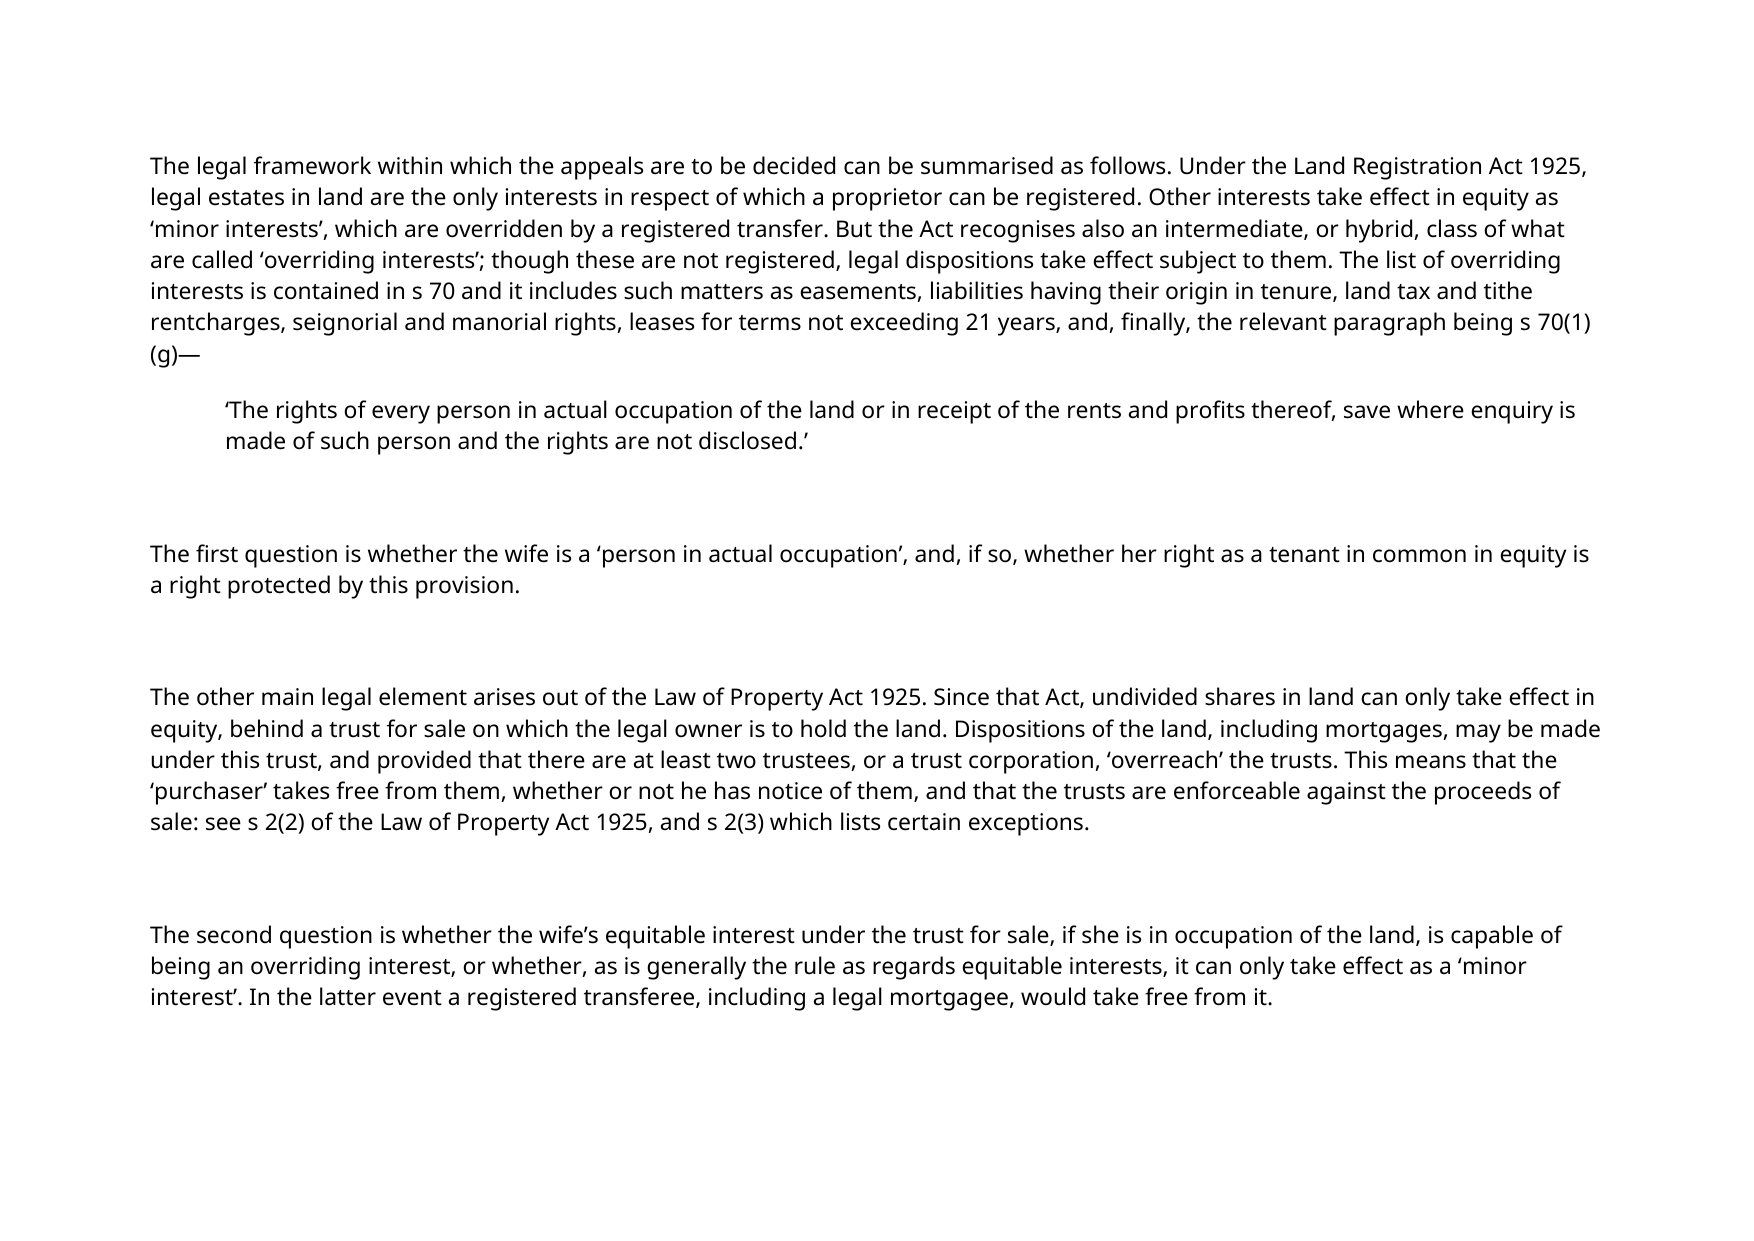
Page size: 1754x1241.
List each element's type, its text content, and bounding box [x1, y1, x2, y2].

text ‘The rights of every person in actual occupation of the land or in receipt of the rents and profits thereof, save where enquiry is made of such person and the rights are not disclosed.’ [225, 394, 1604, 456]
text The second question is whether the wife’s equitable interest under the trust for sale, if she is in occupation of the land, is capable of being an overriding interest, or whether, as is generally the rule as regards equitable interests, it can only take effect as a ‘minor interest’. In the latter event a registered transferee, including a legal mortgagee, would take free from it. [150, 919, 1604, 1012]
text The other main legal element arises out of the Law of Property Act 1925. Since that Act, undivided shares in land can only take effect in equity, behind a trust for sale on which the legal owner is to hold the land. Dispositions of the land, including mortgages, may be made under this trust, and provided that there are at least two trustees, or a trust corporation, ‘overreach’ the trusts. This means that the ‘purchaser’ takes free from them, whether or not he has notice of them, and that the trusts are enforceable against the proceeds of sale: see s 2(2) of the Law of Property Act 1925, and s 2(3) which lists certain exceptions. [150, 681, 1604, 837]
text The first question is whether the wife is a ‘person in actual occupation’, and, if so, whether her right as a tenant in common in equity is a right protected by this provision. [150, 537, 1604, 600]
text The legal framework within which the appeals are to be decided can be summarised as follows. Under the Land Registration Act 1925, legal estates in land are the only interests in respect of which a proprietor can be registered. Other interests take effect in equity as ‘minor interests’, which are overridden by a registered transfer. But the Act recognises also an intermediate, or hybrid, class of what are called ‘overriding interests’; though these are not registered, legal dispositions take effect subject to them. The list of overriding interests is contained in s 70 and it includes such matters as easements, liabilities having their origin in tenure, land tax and tithe rentcharges, seignorial and manorial rights, leases for terms not exceeding 21 years, and, finally, the relevant paragraph being s 70(1)(g)— [150, 150, 1604, 369]
